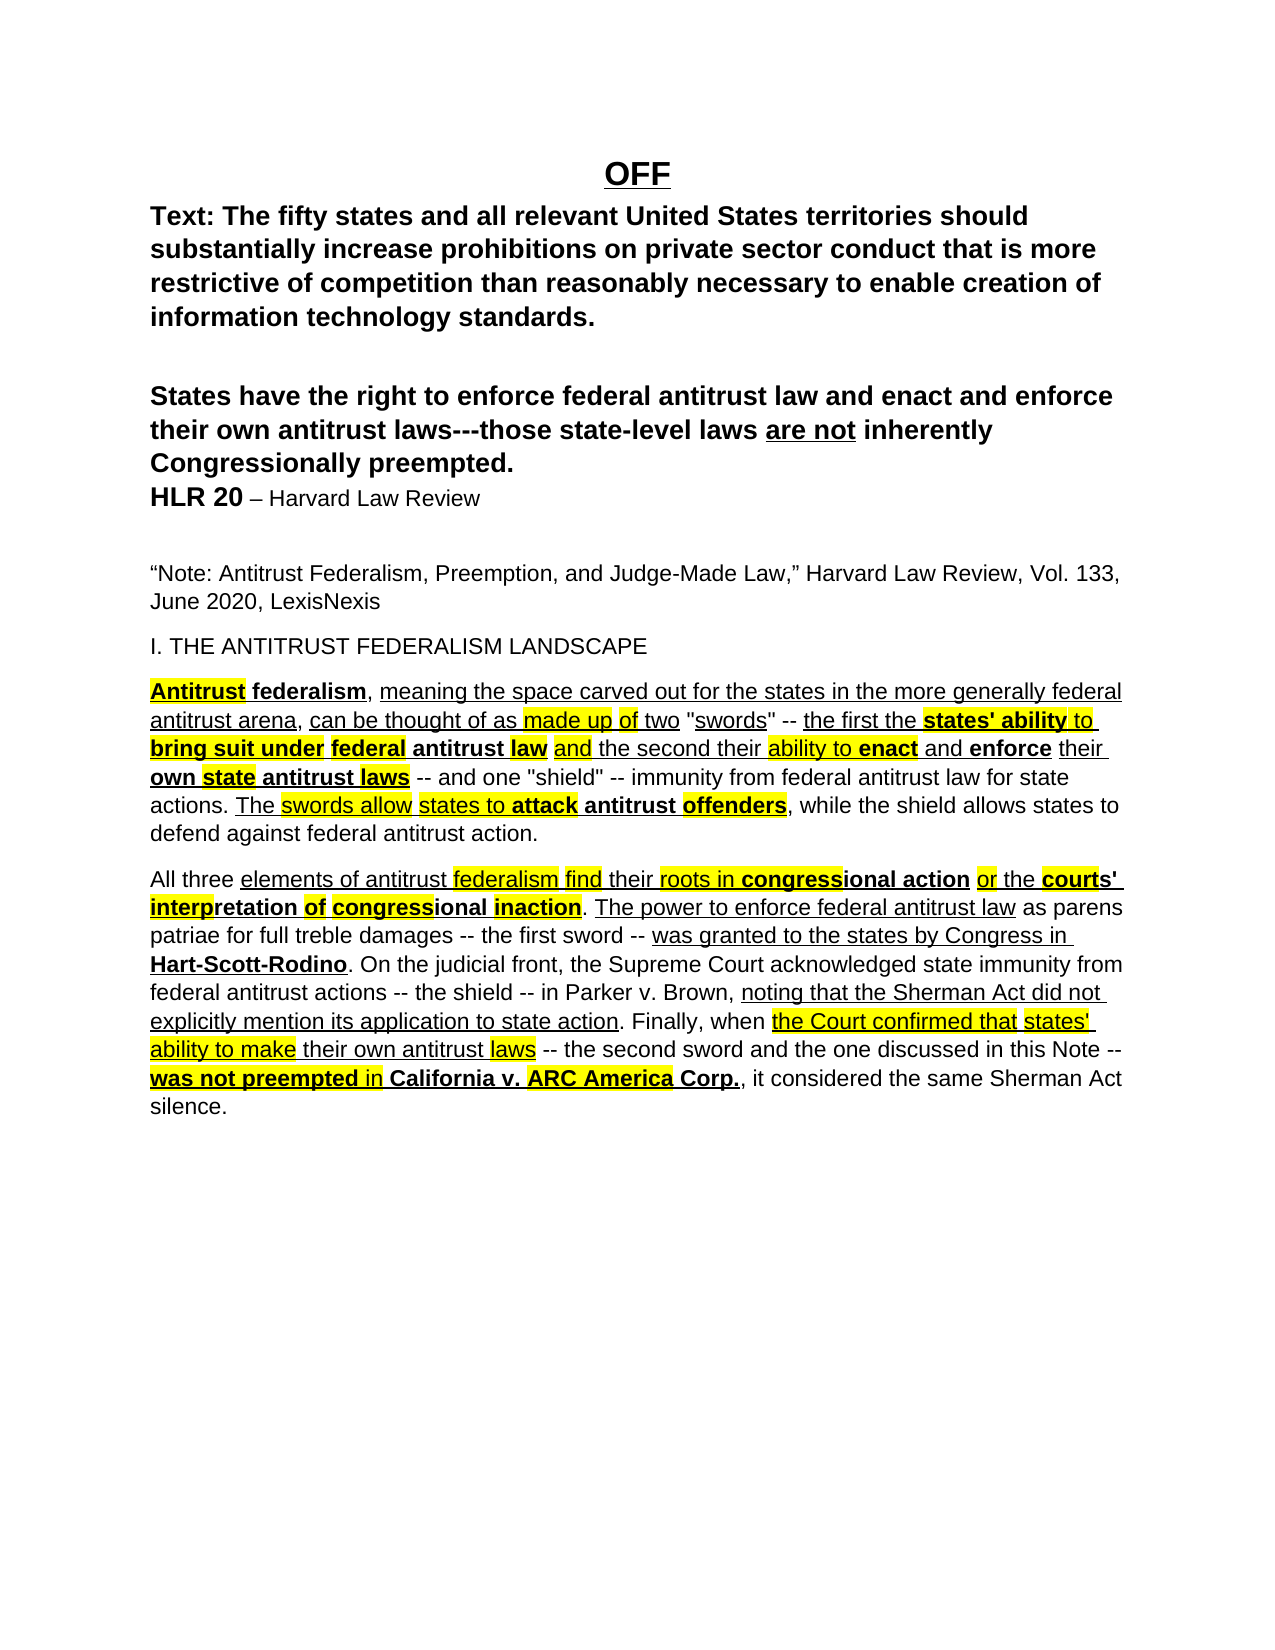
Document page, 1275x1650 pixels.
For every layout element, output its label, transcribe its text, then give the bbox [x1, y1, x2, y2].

text I. THE ANTITRUST FEDERALISM LANDSCAPE [150, 633, 1125, 659]
text HLR 20 – Harvard Law Review [150, 481, 1125, 541]
text All three elements of antitrust federalism find their roots in congressional action or the courts' interpretation of congressional inaction. The power to enforce federal antitrust law as parens patriae for full treble damages -- the first sword -- was granted to the states by Congress in Hart-Scott-Rodino. On the judicial front, the Supreme Court acknowledged state immunity from federal antitrust actions -- the shield -- in Parker v. Brown, noting that the Sherman Act did not explicitly mention its application to state action. Finally, when the Court confirmed that states' ability to make their own antitrust laws -- the second sword and the one discussed in this Note -- was not preempted in California v. ARC America Corp., it considered the same Sherman Act silence. [150, 866, 1125, 1119]
text “Note: Antitrust Federalism, Preemption, and Judge-Made Law,” Harvard Law Review, Vol. 133, June 2020, LexisNexis [150, 559, 1125, 614]
subtitle States have the right to enforce federal antitrust law and enact and enforce their own antitrust laws---those state-level laws are not inherently Congressionally preempted. [150, 380, 1125, 479]
text Antitrust federalism, meaning the space carved out for the states in the more generally federal antitrust arena, can be thought of as made up of two "swords" -- the first the states' ability to bring suit under federal antitrust law and the second their ability to enact and enforce their own state antitrust laws -- and one "shield" -- immunity from federal antitrust law for state actions. The swords allow states to attack antitrust offenders, while the shield allows states to defend against federal antitrust action. [150, 678, 1125, 847]
subtitle OFF [150, 154, 1125, 193]
subtitle Text: The fifty states and all relevant United States territories should substantially increase prohibitions on private sector conduct that is more restrictive of competition than reasonably necessary to enable creation of information technology standards. [150, 200, 1125, 332]
